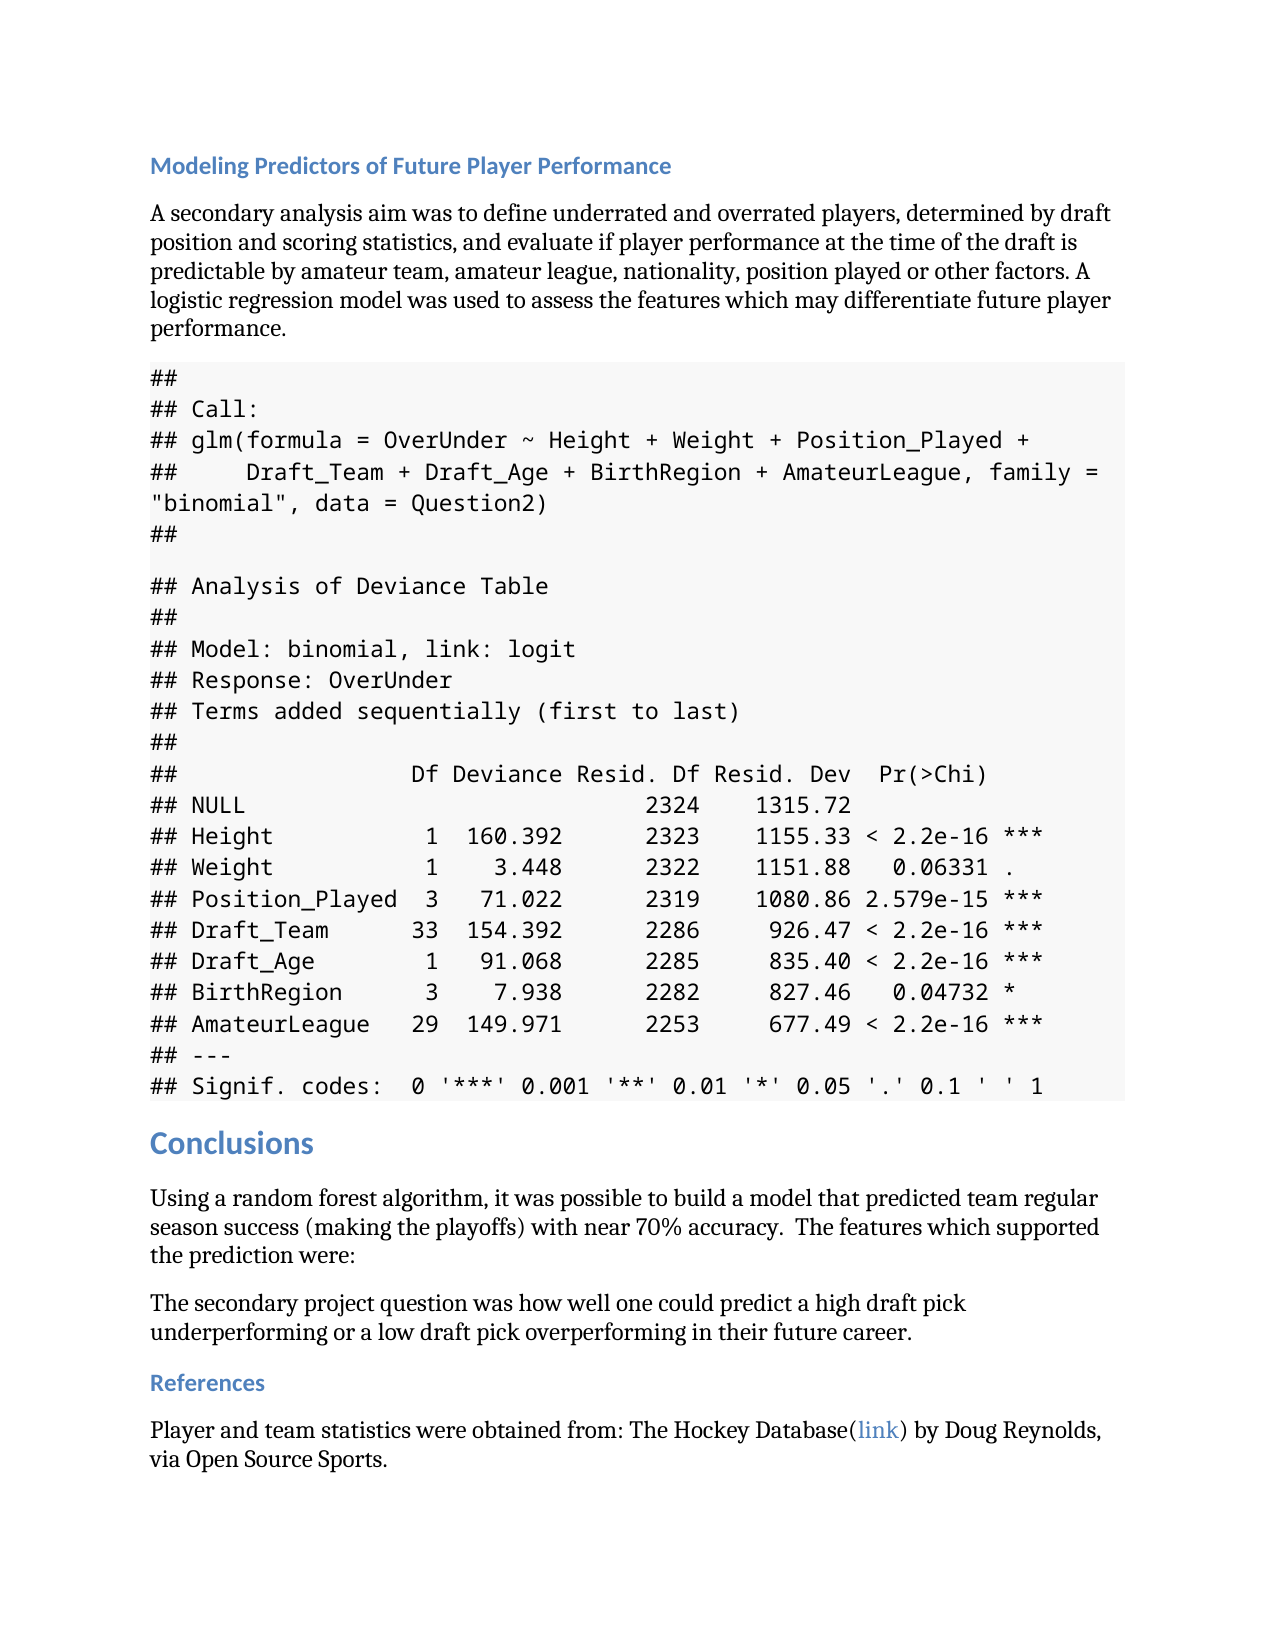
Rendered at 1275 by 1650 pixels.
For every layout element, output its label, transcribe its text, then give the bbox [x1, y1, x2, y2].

subtitle Modeling Predictors of Future Player Performance [150, 150, 1125, 181]
subtitle Conclusions [150, 1122, 1125, 1163]
subtitle Using a random forest algorithm, it was possible to build a model that predicted team regular season success (making the playoffs) with near 70% accuracy. The features which supported the prediction were: [150, 1184, 1125, 1270]
subtitle References [150, 1367, 1125, 1398]
text A secondary analysis aim was to define underrated and overrated players, determined by draft position and scoring statistics, and evaluate if player performance at the time of the draft is predictable by amateur team, amateur league, nationality, position played or other factors. A logistic regression model was used to assess the features which may differentiate future player performance. [150, 199, 1125, 343]
text The secondary project question was how well one could predict a high draft pick underperforming or a low draft pick overperforming in their future career. [150, 1289, 1125, 1346]
text ## ## Call: ## glm(formula = OverUnder ~ Height + Weight + Position_Played + ## Draft_Team + Draft_Age + BirthRegion + AmateurLeague, family = "binomial", data = Question2) ## [150, 362, 1125, 549]
text ## Analysis of Deviance Table ## ## Model: binomial, link: logit ## Response: OverUnder ## Terms added sequentially (first to last) ## ## Df Deviance Resid. Df Resid. Dev Pr(>Chi) ## NULL 2324 1315.72 ## Height 1 160.392 2323 1155.33 < 2.2e-16 *** ## Weight 1 3.448 2322 1151.88 0.06331 . ## Position_Played 3 71.022 2319 1080.86 2.579e-15 *** ## Draft_Team 33 154.392 2286 926.47 < 2.2e-16 *** ## Draft_Age 1 91.068 2285 835.40 < 2.2e-16 *** ## BirthRegion 3 7.938 2282 827.46 0.04732 * ## AmateurLeague 29 149.971 2253 677.49 < 2.2e-16 *** ## --- ## Signif. codes: 0 '***' 0.001 '**' 0.01 '*' 0.05 '.' 0.1 ' ' 1 [150, 570, 1125, 1101]
